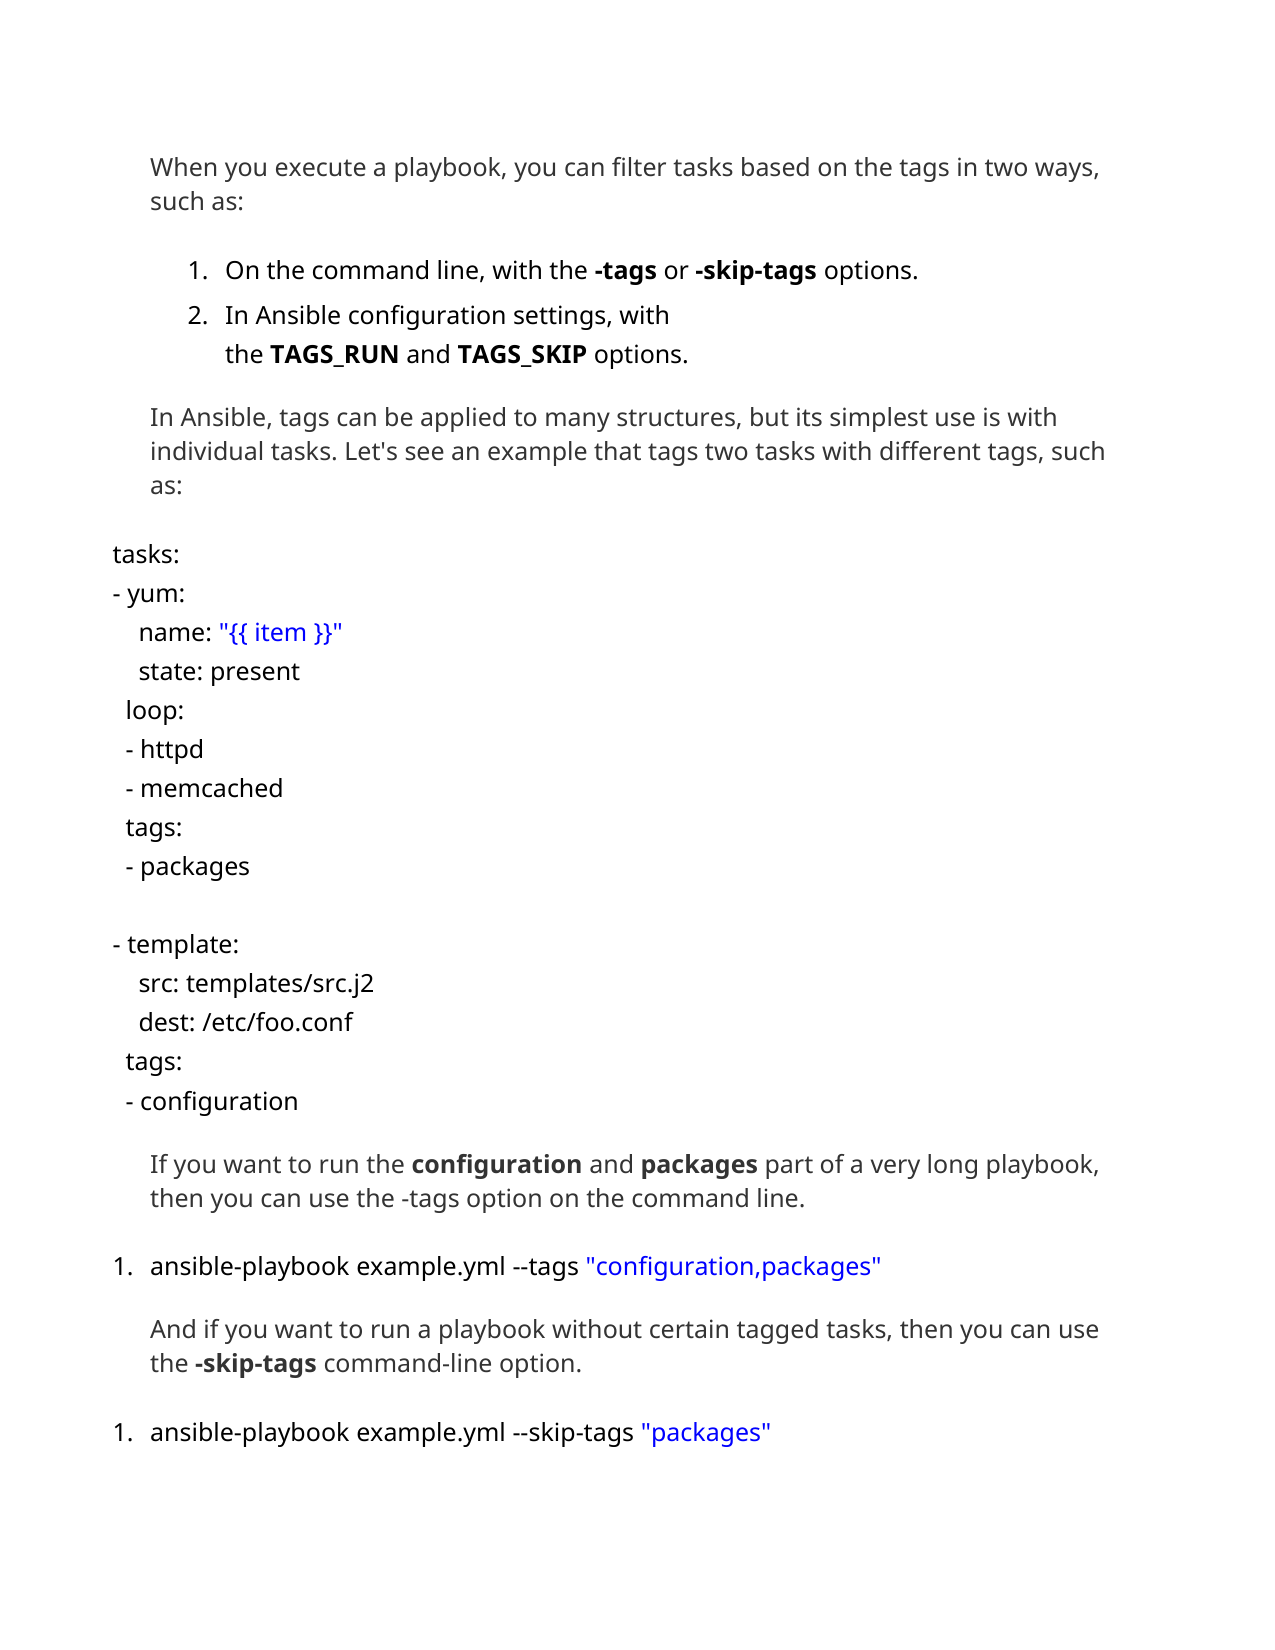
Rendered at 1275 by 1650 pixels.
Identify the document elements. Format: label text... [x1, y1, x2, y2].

list ansible-playbook example.yml --tags "configuration,packages" [112, 1244, 1125, 1283]
text state: present [112, 648, 1125, 687]
text loop: [112, 687, 1125, 727]
text dest: /etc/foo.conf [112, 1000, 1125, 1039]
text tasks: [112, 531, 1125, 570]
text - yum: [112, 570, 1125, 609]
text tags: [112, 805, 1125, 844]
text When you execute a playbook, you can filter tasks based on the tags in two ways, such as: [150, 150, 1125, 218]
text - memcached [112, 766, 1125, 805]
text src: templates/src.j2 [112, 961, 1125, 1000]
text name: "{{ item }}" [112, 609, 1125, 648]
text And if you want to run a playbook without certain tagged tasks, then you can use the -skip-tags command-line option. [150, 1312, 1125, 1380]
list On the command line, with the -tags or -skip-tags options. [187, 247, 1125, 286]
text - packages [112, 844, 1125, 883]
text - httpd [112, 727, 1125, 766]
text If you want to run the configuration and packages part of a very long playbook, then you can use the -tags option on the command line. [150, 1146, 1125, 1214]
text In Ansible, tags can be applied to many structures, but its simplest use is with individual tasks. Let's see an example that tags two tasks with different tags, such as: [150, 400, 1125, 502]
text - configuration [112, 1078, 1125, 1117]
text - template: [112, 922, 1125, 961]
text tags: [112, 1039, 1125, 1078]
list ansible-playbook example.yml --skip-tags "packages" [112, 1409, 1125, 1448]
list In Ansible configuration settings, with the TAGS_RUN and TAGS_SKIP options. [187, 293, 1125, 371]
